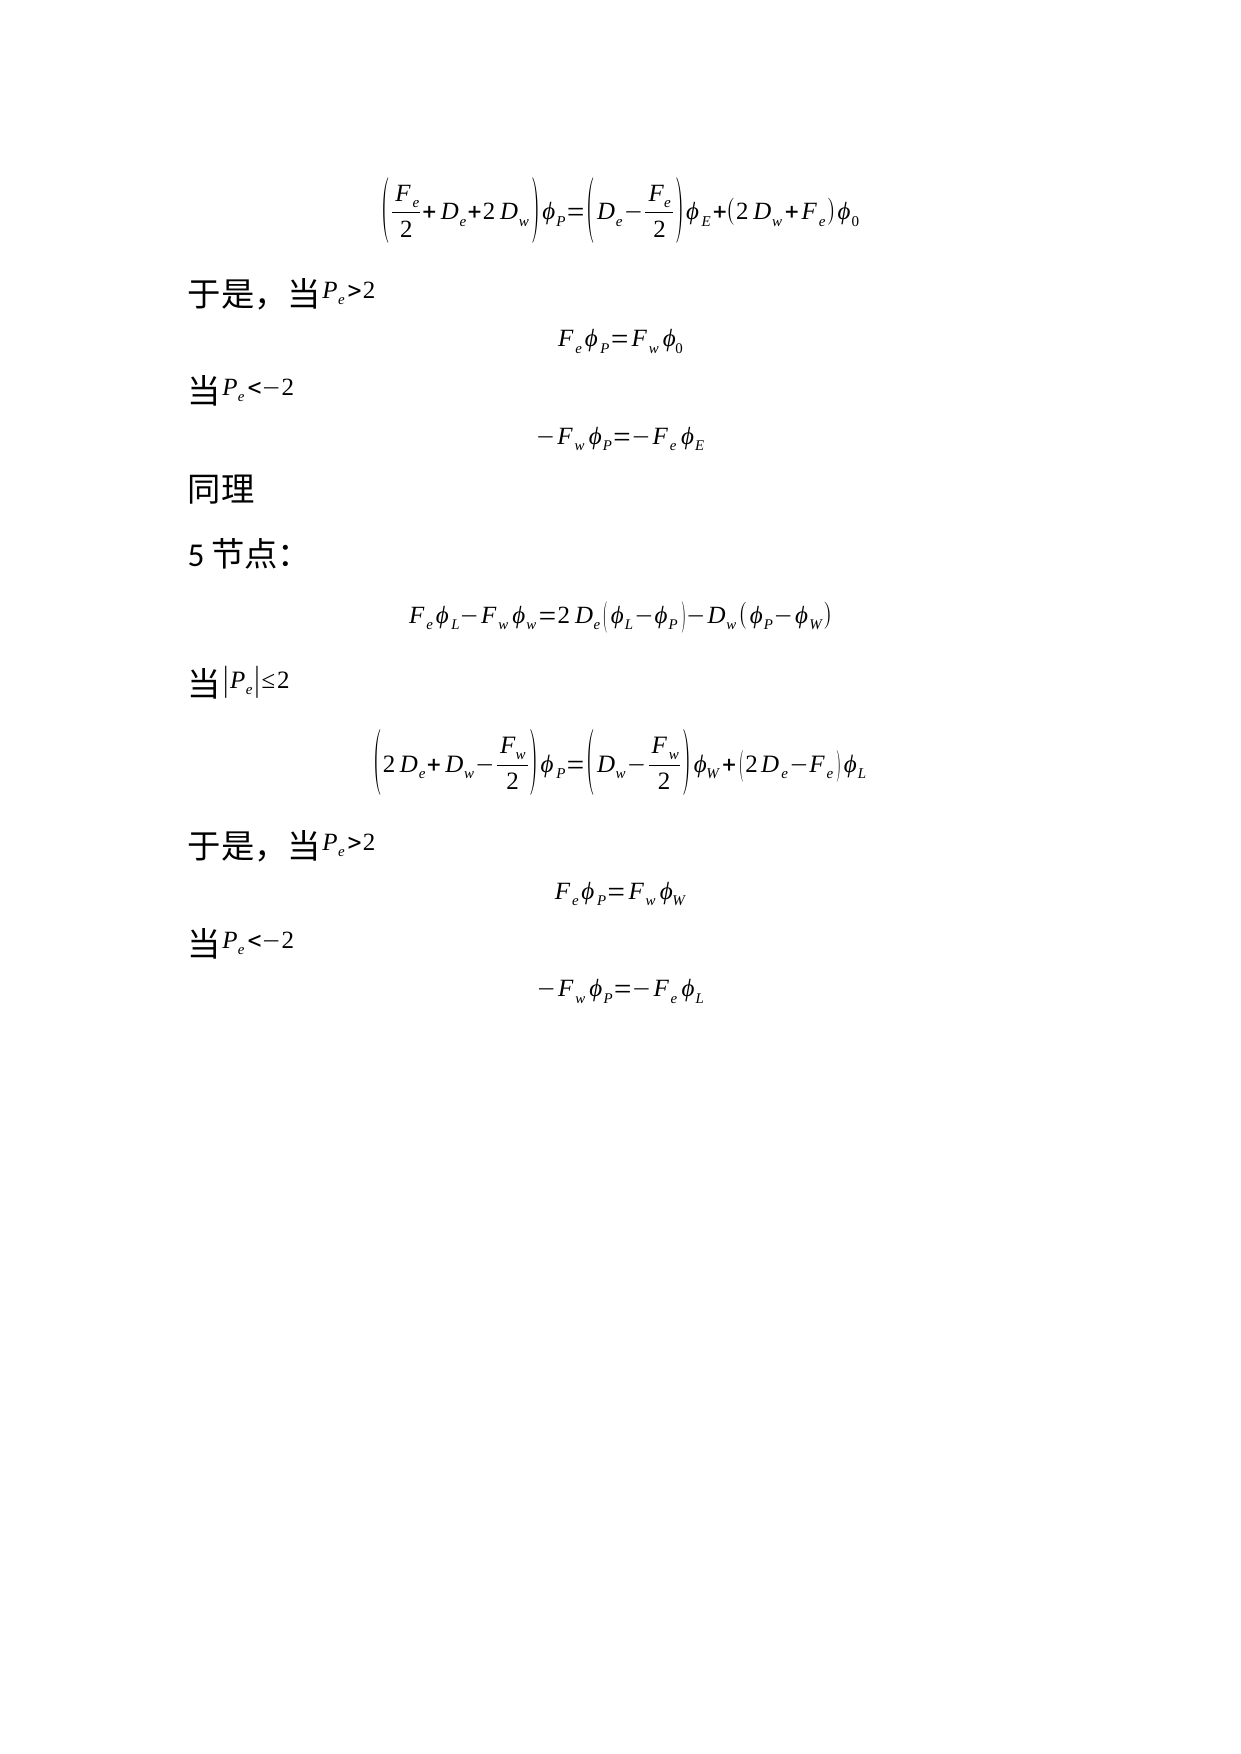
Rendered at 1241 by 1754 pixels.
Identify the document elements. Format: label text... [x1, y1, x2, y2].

text 当 [187, 909, 1053, 974]
text 当 [187, 649, 1053, 714]
text 于是，当 [187, 812, 1053, 877]
text 当 [187, 357, 1053, 422]
text 同理 [187, 454, 1053, 519]
text 5节点： [187, 519, 1053, 584]
text 于是，当 [187, 259, 1053, 324]
